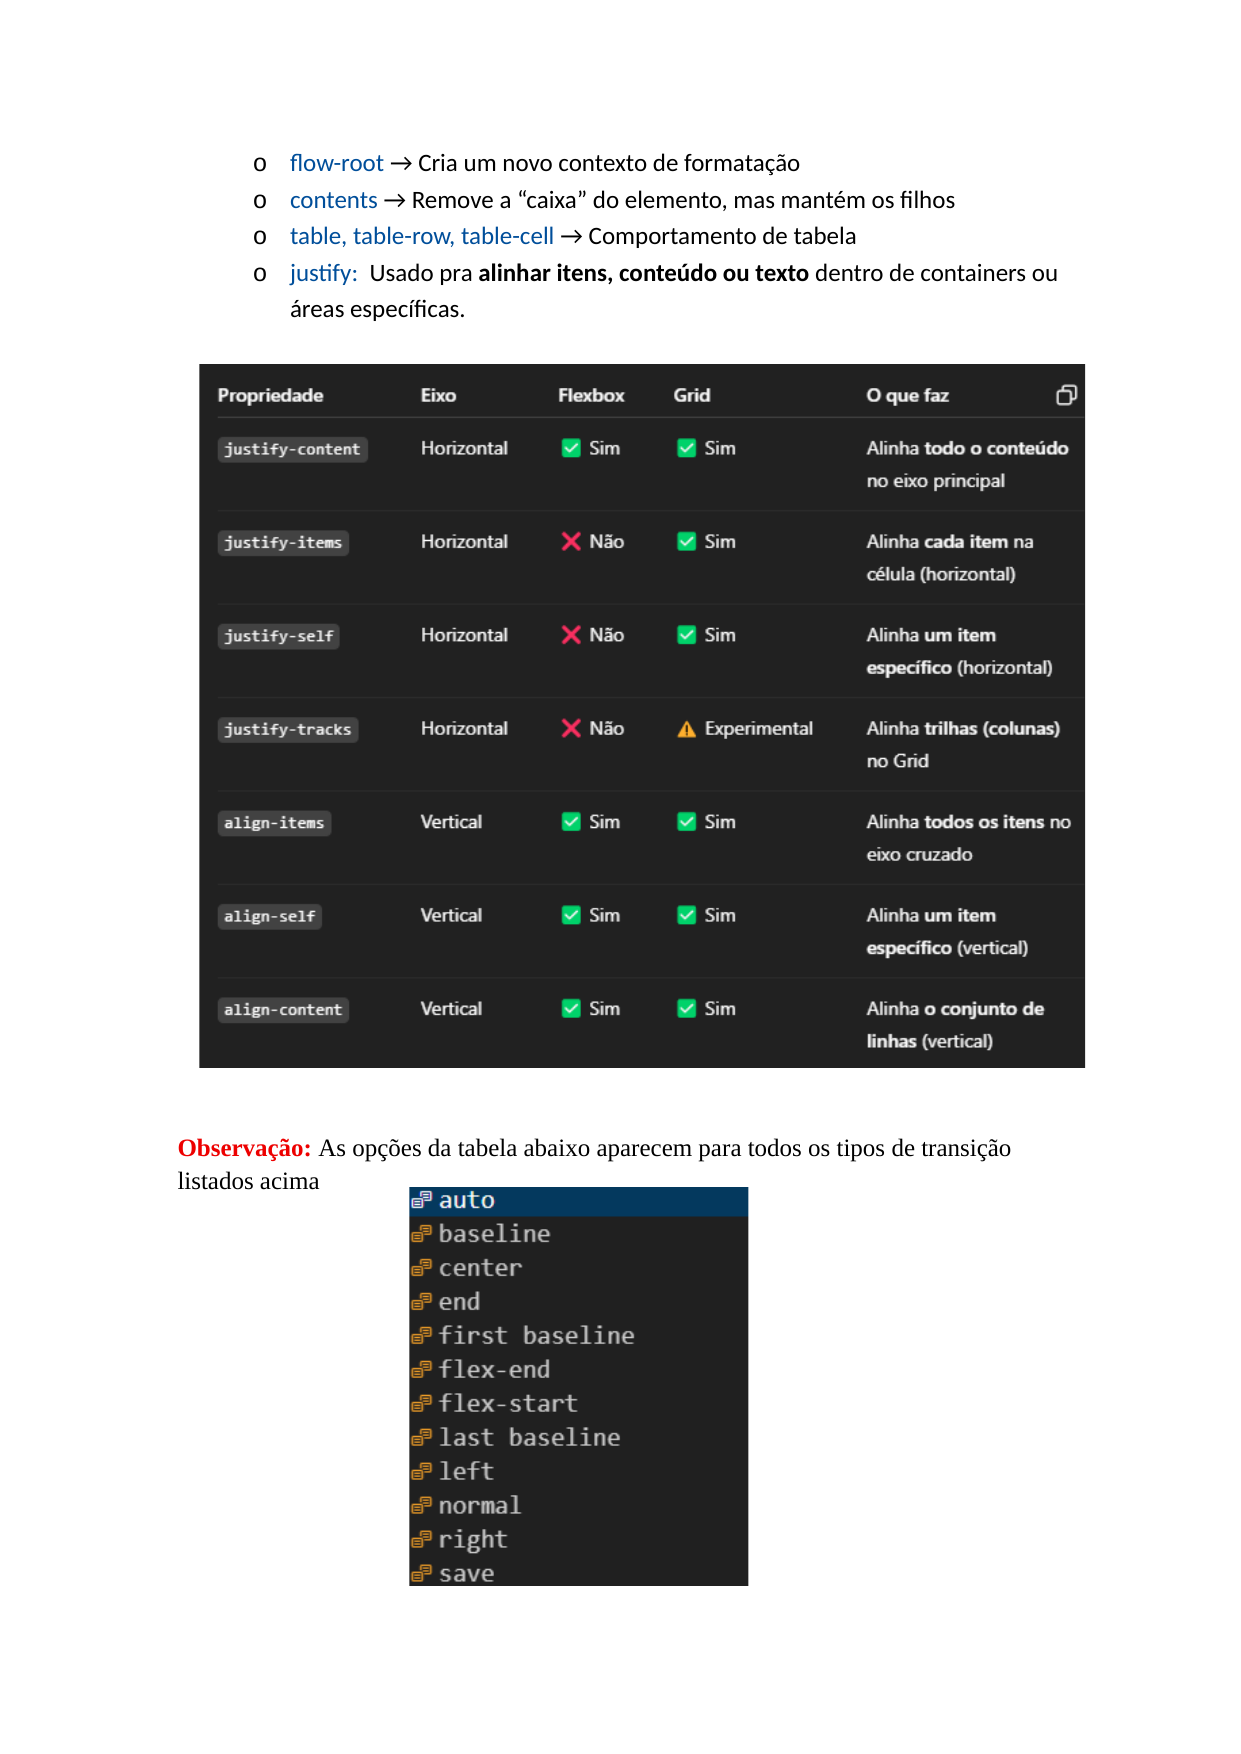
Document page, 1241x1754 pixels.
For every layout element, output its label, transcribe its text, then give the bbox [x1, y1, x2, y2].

list justify: Usado pra alinhar itens, conteúdo ou texto dentro de containers ou áreas específicas. [252, 257, 1063, 324]
list contents → Remove a “caixa” do elemento, mas mantém os filhos [252, 184, 1063, 216]
list table, table-row, table-cell → Comportamento de tabela [252, 221, 1063, 252]
list flow-root → Cria um novo contexto de formatação [252, 148, 1063, 179]
picture [199, 364, 1086, 1068]
text Observação: As opções da tabela abaixo aparecem para todos os tipos de transição listados acima [177, 1133, 1063, 1195]
picture [409, 1195, 749, 1586]
